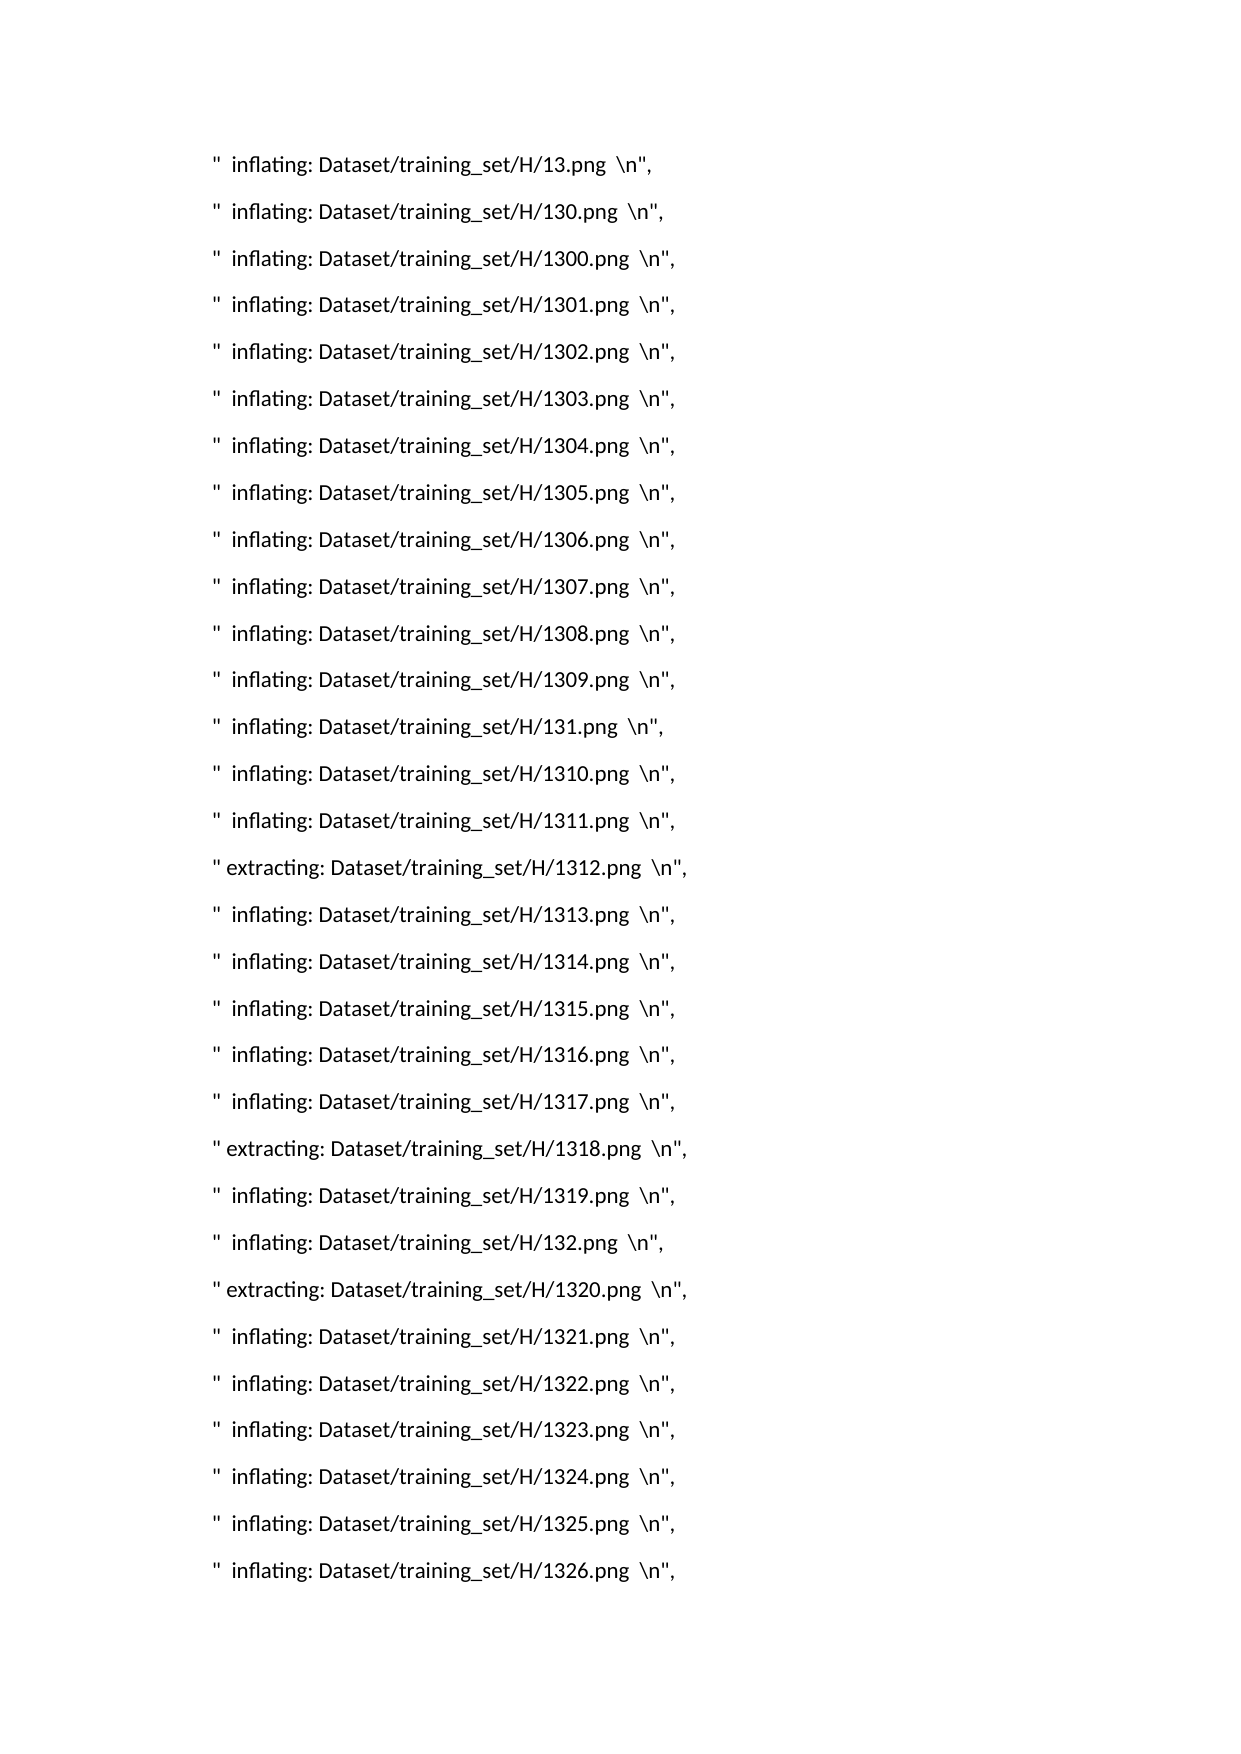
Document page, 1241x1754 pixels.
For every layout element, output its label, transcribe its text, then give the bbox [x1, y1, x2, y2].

text " inflating: Dataset/training_set/H/131.png \n", [150, 712, 1090, 741]
text " inflating: Dataset/training_set/H/1319.png \n", [150, 1181, 1090, 1209]
text " inflating: Dataset/training_set/H/1323.png \n", [150, 1416, 1090, 1444]
text " inflating: Dataset/training_set/H/1326.png \n", [150, 1556, 1090, 1584]
text " inflating: Dataset/training_set/H/1322.png \n", [150, 1369, 1090, 1397]
text " extracting: Dataset/training_set/H/1318.png \n", [150, 1134, 1090, 1162]
text " inflating: Dataset/training_set/H/130.png \n", [150, 197, 1090, 225]
text " inflating: Dataset/training_set/H/1310.png \n", [150, 759, 1090, 787]
text " inflating: Dataset/training_set/H/1317.png \n", [150, 1087, 1090, 1116]
text " inflating: Dataset/training_set/H/1302.png \n", [150, 337, 1090, 366]
text " inflating: Dataset/training_set/H/1321.png \n", [150, 1322, 1090, 1350]
text " extracting: Dataset/training_set/H/1312.png \n", [150, 853, 1090, 881]
text " inflating: Dataset/training_set/H/1309.png \n", [150, 666, 1090, 694]
text " inflating: Dataset/training_set/H/1315.png \n", [150, 994, 1090, 1022]
text " extracting: Dataset/training_set/H/1320.png \n", [150, 1275, 1090, 1303]
text " inflating: Dataset/training_set/H/132.png \n", [150, 1228, 1090, 1256]
text " inflating: Dataset/training_set/H/1304.png \n", [150, 431, 1090, 459]
text " inflating: Dataset/training_set/H/1301.png \n", [150, 291, 1090, 319]
text " inflating: Dataset/training_set/H/1308.png \n", [150, 619, 1090, 647]
text " inflating: Dataset/training_set/H/1306.png \n", [150, 525, 1090, 553]
text " inflating: Dataset/training_set/H/1303.png \n", [150, 384, 1090, 412]
text " inflating: Dataset/training_set/H/1311.png \n", [150, 806, 1090, 834]
text " inflating: Dataset/training_set/H/13.png \n", [150, 150, 1090, 178]
text " inflating: Dataset/training_set/H/1316.png \n", [150, 1041, 1090, 1069]
text " inflating: Dataset/training_set/H/1300.png \n", [150, 244, 1090, 272]
text " inflating: Dataset/training_set/H/1324.png \n", [150, 1462, 1090, 1491]
text " inflating: Dataset/training_set/H/1314.png \n", [150, 947, 1090, 975]
text " inflating: Dataset/training_set/H/1307.png \n", [150, 572, 1090, 600]
text " inflating: Dataset/training_set/H/1313.png \n", [150, 900, 1090, 928]
text " inflating: Dataset/training_set/H/1305.png \n", [150, 478, 1090, 506]
text " inflating: Dataset/training_set/H/1325.png \n", [150, 1509, 1090, 1537]
